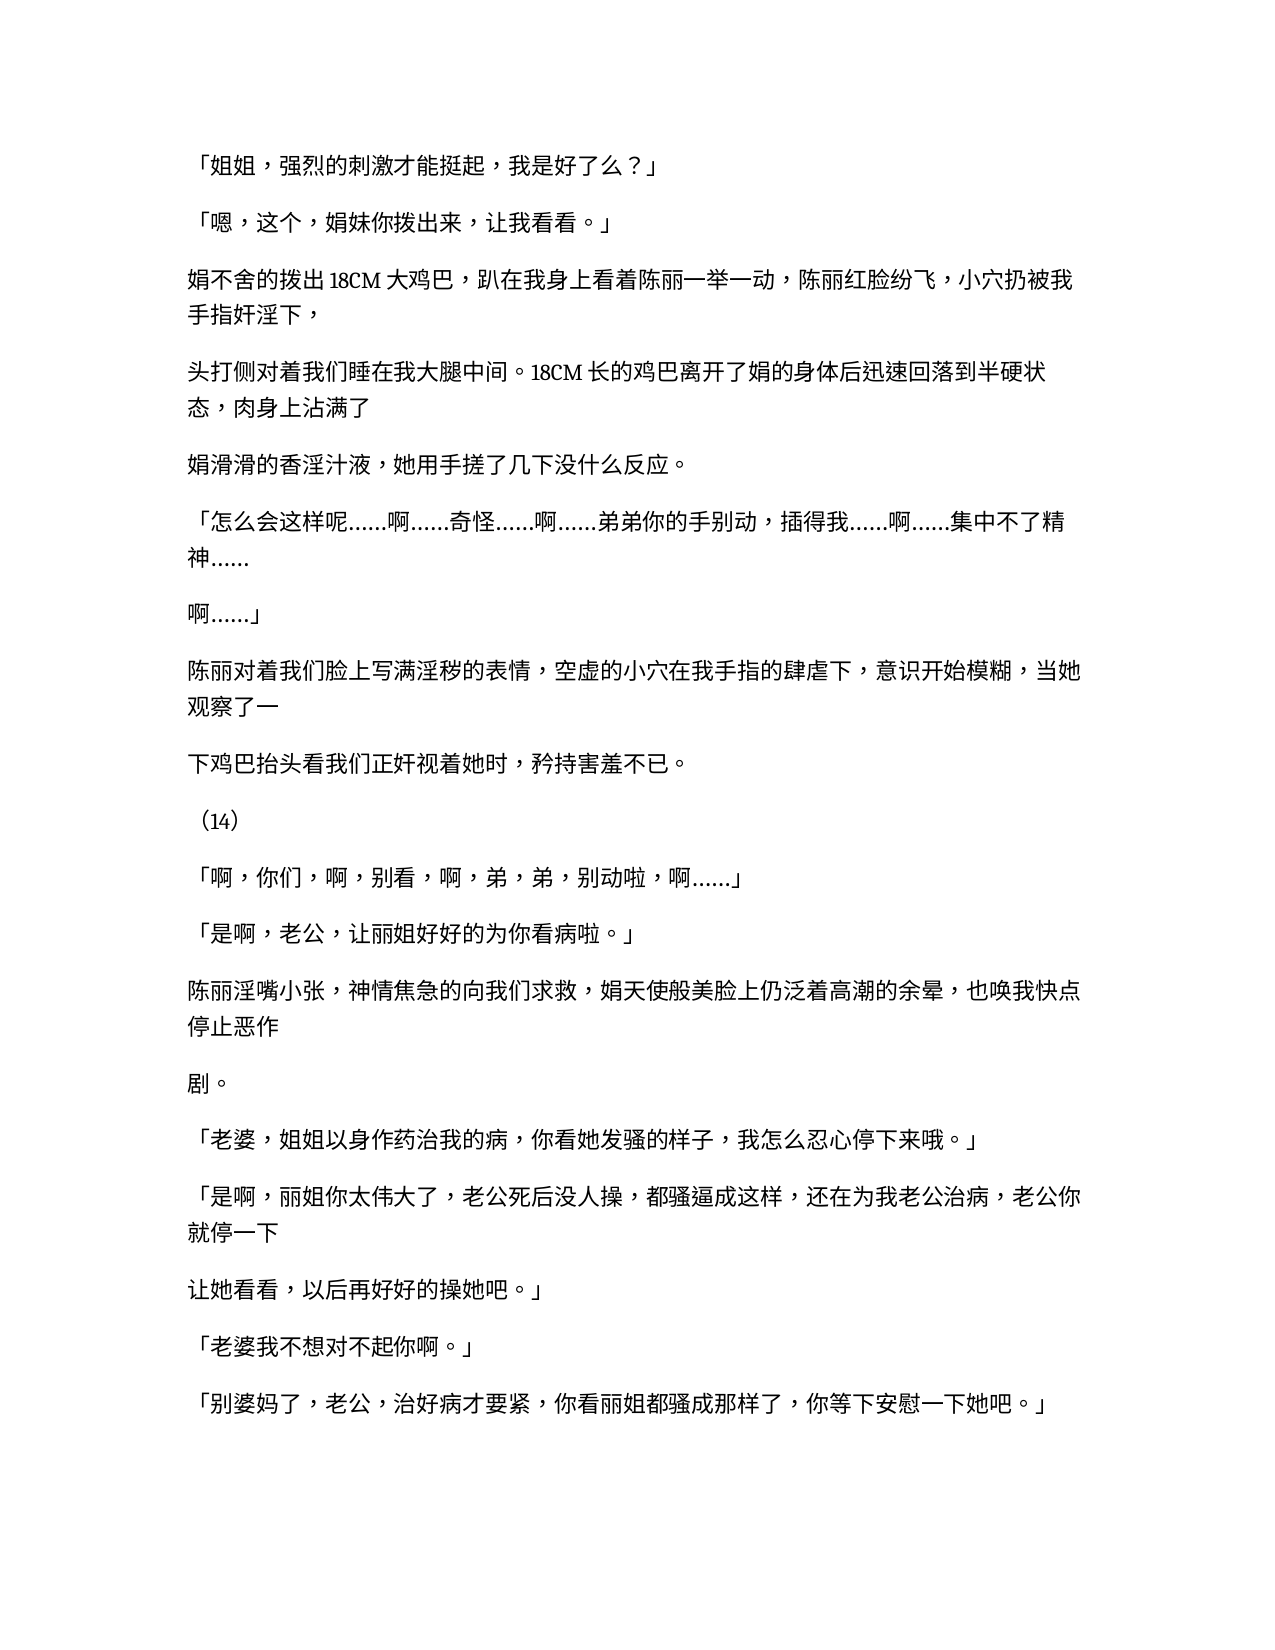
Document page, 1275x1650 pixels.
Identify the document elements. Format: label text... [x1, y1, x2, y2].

text 头打侧对着我们睡在我大腿中间。18CM长的鸡巴离开了娟的身体后迅速回落到半硬状态，肉身上沾满了 [187, 356, 1087, 423]
text 陈丽对着我们脸上写满淫秽的表情，空虚的小穴在我手指的肆虐下，意识开始模糊，当她观察了一 [187, 655, 1087, 722]
text （14） [187, 805, 1087, 836]
text 啊……」 [187, 598, 1087, 630]
text 「啊，你们，啊，别看，啊，弟，弟，别动啦，啊……」 [187, 861, 1087, 893]
text 「别婆妈了，老公，治好病才要紧，你看丽姐都骚成那样了，你等下安慰一下她吧。」 [187, 1387, 1087, 1419]
text 娟不舍的拨出18CM大鸡巴，趴在我身上看着陈丽一举一动，陈丽红脸纷飞，小穴扔被我手指奸淫下， [187, 263, 1087, 331]
text 陈丽淫嘴小张，神情焦急的向我们求救，娟天使般美脸上仍泛着高潮的余晕，也唤我快点停止恶作 [187, 975, 1087, 1042]
text 「是啊，老公，让丽姐好好的为你看病啦。」 [187, 918, 1087, 949]
text 让她看看，以后再好好的操她吧。」 [187, 1274, 1087, 1305]
text 「嗯，这个，娟妹你拨出来，让我看看。」 [187, 207, 1087, 238]
text 「老婆我不想对不起你啊。」 [187, 1331, 1087, 1362]
text 娟滑滑的香淫汁液，她用手搓了几下没什么反应。 [187, 449, 1087, 480]
text 「是啊，丽姐你太伟大了，老公死后没人操，都骚逼成这样，还在为我老公治病，老公你就停一下 [187, 1181, 1087, 1248]
text 下鸡巴抬头看我们正奸视着她时，矜持害羞不已。 [187, 748, 1087, 779]
text 「老婆，姐姐以身作药治我的病，你看她发骚的样子，我怎么忍心停下来哦。」 [187, 1124, 1087, 1156]
text 「怎么会这样呢……啊……奇怪……啊……弟弟你的手别动，插得我……啊……集中不了精神…… [187, 506, 1087, 573]
text 剧。 [187, 1068, 1087, 1099]
text 「姐姐，强烈的刺激才能挺起，我是好了么？」 [187, 150, 1087, 181]
